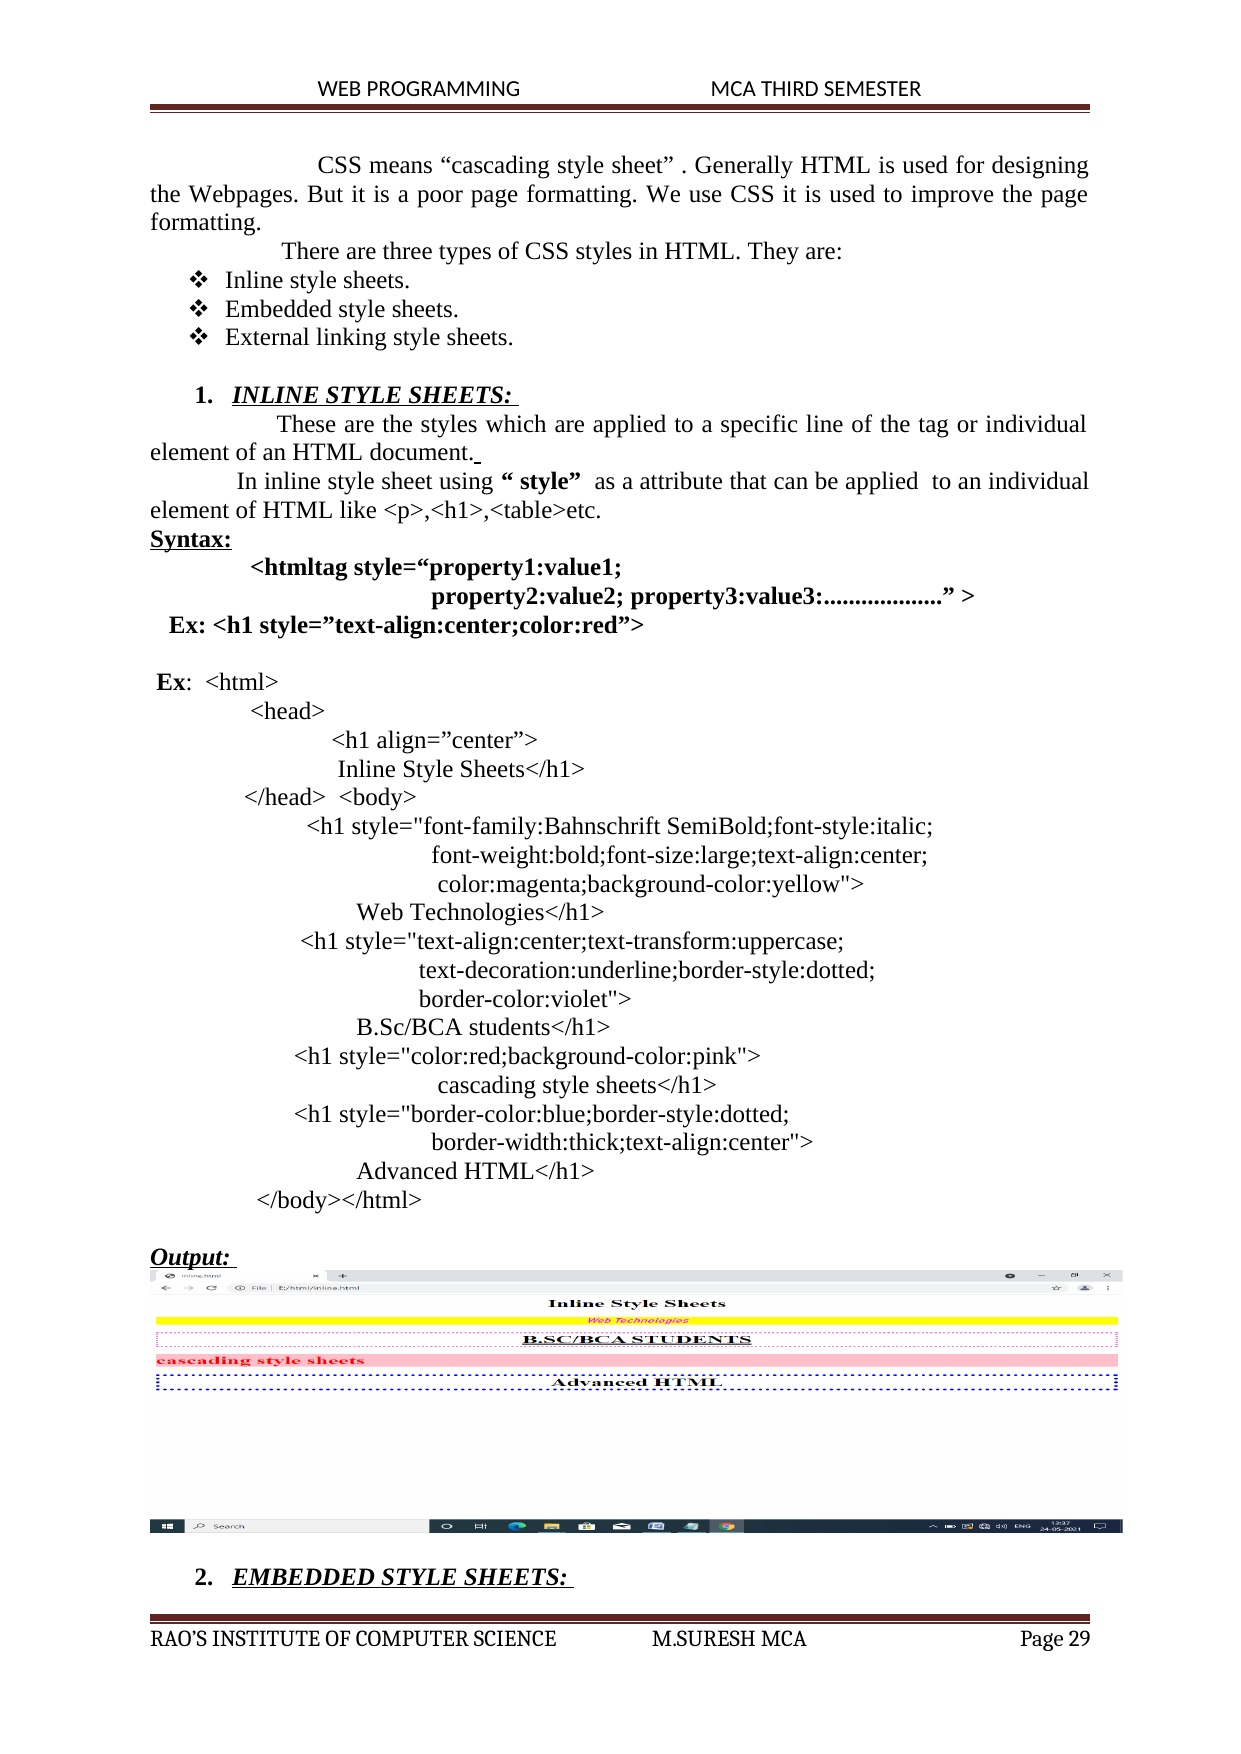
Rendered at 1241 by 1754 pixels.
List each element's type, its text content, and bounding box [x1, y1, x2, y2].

text border-color:violet"> [150, 984, 1090, 1012]
text border-width:thick;text-align:center"> [150, 1127, 1090, 1156]
text B.Sc/BCA students</h1> [150, 1012, 1090, 1041]
text text-decoration:underline;border-style:dotted; [150, 955, 1090, 984]
text <h1 style="font-family:Bahnschrift SemiBold;font-style:italic; [150, 811, 1090, 840]
text These are the styles which are applied to a specific line of the tag or individual element of an HTML document. [150, 409, 1090, 466]
text </head> <body> [150, 782, 1090, 811]
list External linking style sheets. [187, 322, 1090, 351]
text <h1 align=”center”> [150, 725, 1090, 754]
text <h1 style="color:red;background-color:pink"> [150, 1041, 1090, 1070]
text font-weight:bold;font-size:large;text-align:center; [150, 840, 1090, 869]
text Ex: <html> [150, 667, 1090, 696]
text Ex: <h1 style=”text-align:center;color:red”> [150, 610, 1090, 639]
list INLINE STYLE SHEETS: [194, 380, 1090, 409]
text Syntax: [150, 524, 1090, 552]
text CSS means “cascading style sheet” . Generally HTML is used for designing the Webpages. But it is a poor page formatting. We use CSS it is used to improve the page formatting. [150, 150, 1090, 236]
list EMBEDDED STYLE SHEETS: [194, 1562, 1090, 1591]
text <htmltag style=“property1:value1; [150, 552, 1090, 581]
text Advanced HTML</h1> [150, 1156, 1090, 1185]
text Web Technologies</h1> [150, 897, 1090, 926]
text Inline Style Sheets</h1> [150, 754, 1090, 782]
text In inline style sheet using “ style” as a attribute that can be applied to an individual element of HTML like <p>,<h1>,<table>etc. [150, 466, 1090, 524]
text <h1 style="text-align:center;text-transform:uppercase; [150, 926, 1090, 955]
picture [150, 1270, 1123, 1533]
text <head> [150, 696, 1090, 725]
text <h1 style="border-color:blue;border-style:dotted; [150, 1099, 1090, 1127]
text </body></html> [150, 1185, 1090, 1214]
list Inline style sheets. [187, 265, 1090, 294]
text There are three types of CSS styles in HTML. They are: [150, 236, 1090, 265]
text Output: [150, 1242, 1090, 1270]
text cascading style sheets</h1> [150, 1070, 1090, 1099]
text property2:value2; property3:value3:...................” > [150, 581, 1090, 610]
list Embedded style sheets. [187, 294, 1090, 322]
text color:magenta;background-color:yellow"> [150, 869, 1090, 897]
